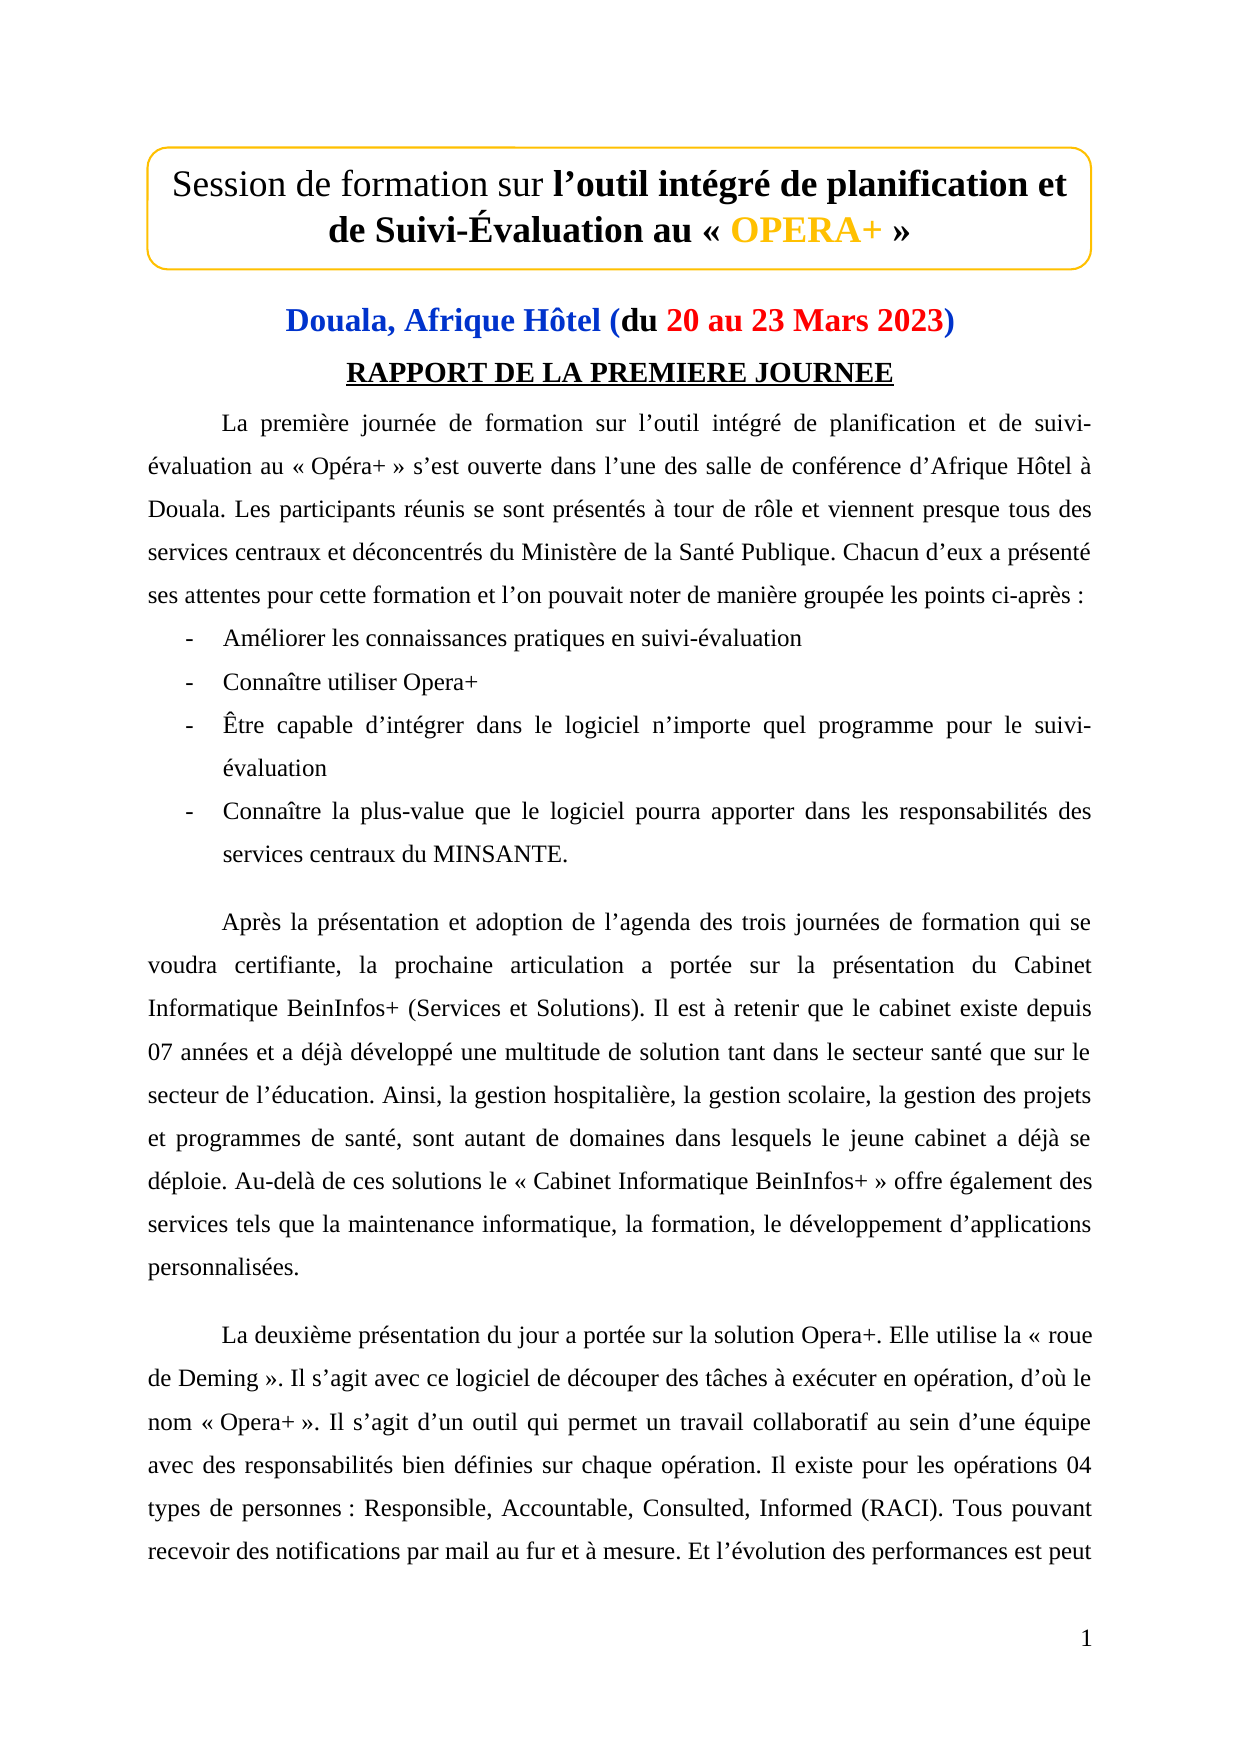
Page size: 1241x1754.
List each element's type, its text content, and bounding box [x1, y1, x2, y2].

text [148, 1320, 1093, 1565]
text Après la présentation et adoption de l’agenda des trois journées de formation qui se voudra certifiante, la prochaine articulation a portée sur la présentation du Cabinet Informatique BeinInfos+ (Services et Solutions). Il est à retenir que le cabinet existe depuis 07 années et a déjà développé une multitude de solution tant dans le secteur santé que sur le secteur de l’éducation. Ainsi, la gestion hospitalière, la gestion scolaire, la gestion des projets et programmes de santé, sont autant de domaines dans lesquels le jeune cabinet a déjà se déploie. Au-delà de ces solutions le « Cabinet Informatique BeinInfos+ » offre également des services tels que la maintenance informatique, la formation, le développement d’applications personnalisées. [148, 907, 1093, 1281]
text RAPPORT DE LA PREMIERE JOURNEE [148, 355, 1093, 388]
list Connaître la plus-value que le logiciel pourra apporter dans les responsabilités des services centraux du MINSANTE. [185, 796, 1093, 868]
text La première journée de formation sur l’outil intégré de planification et de suivi-évaluation au « Opéra+ » s’est ouverte dans l’une des salle de conférence d’Afrique Hôtel à Douala. Les participants réunis se sont présentés à tour de rôle et viennent presque tous des services centraux et déconcentrés du Ministère de la Santé Publique. Chacun d’eux a présenté ses attentes pour cette formation et l’on pouvait noter de manière groupée les points ci-après : [148, 408, 1093, 609]
text Douala, Afrique Hôtel (du 20 au 23 Mars 2023) [148, 300, 1093, 338]
list Être capable d’intégrer dans le logiciel n’importe quel programme pour le suivi-évaluation [185, 710, 1093, 782]
list Améliorer les connaissances pratiques en suivi-évaluation [185, 623, 1093, 652]
list Connaître utiliser Opera+ [185, 667, 1093, 695]
